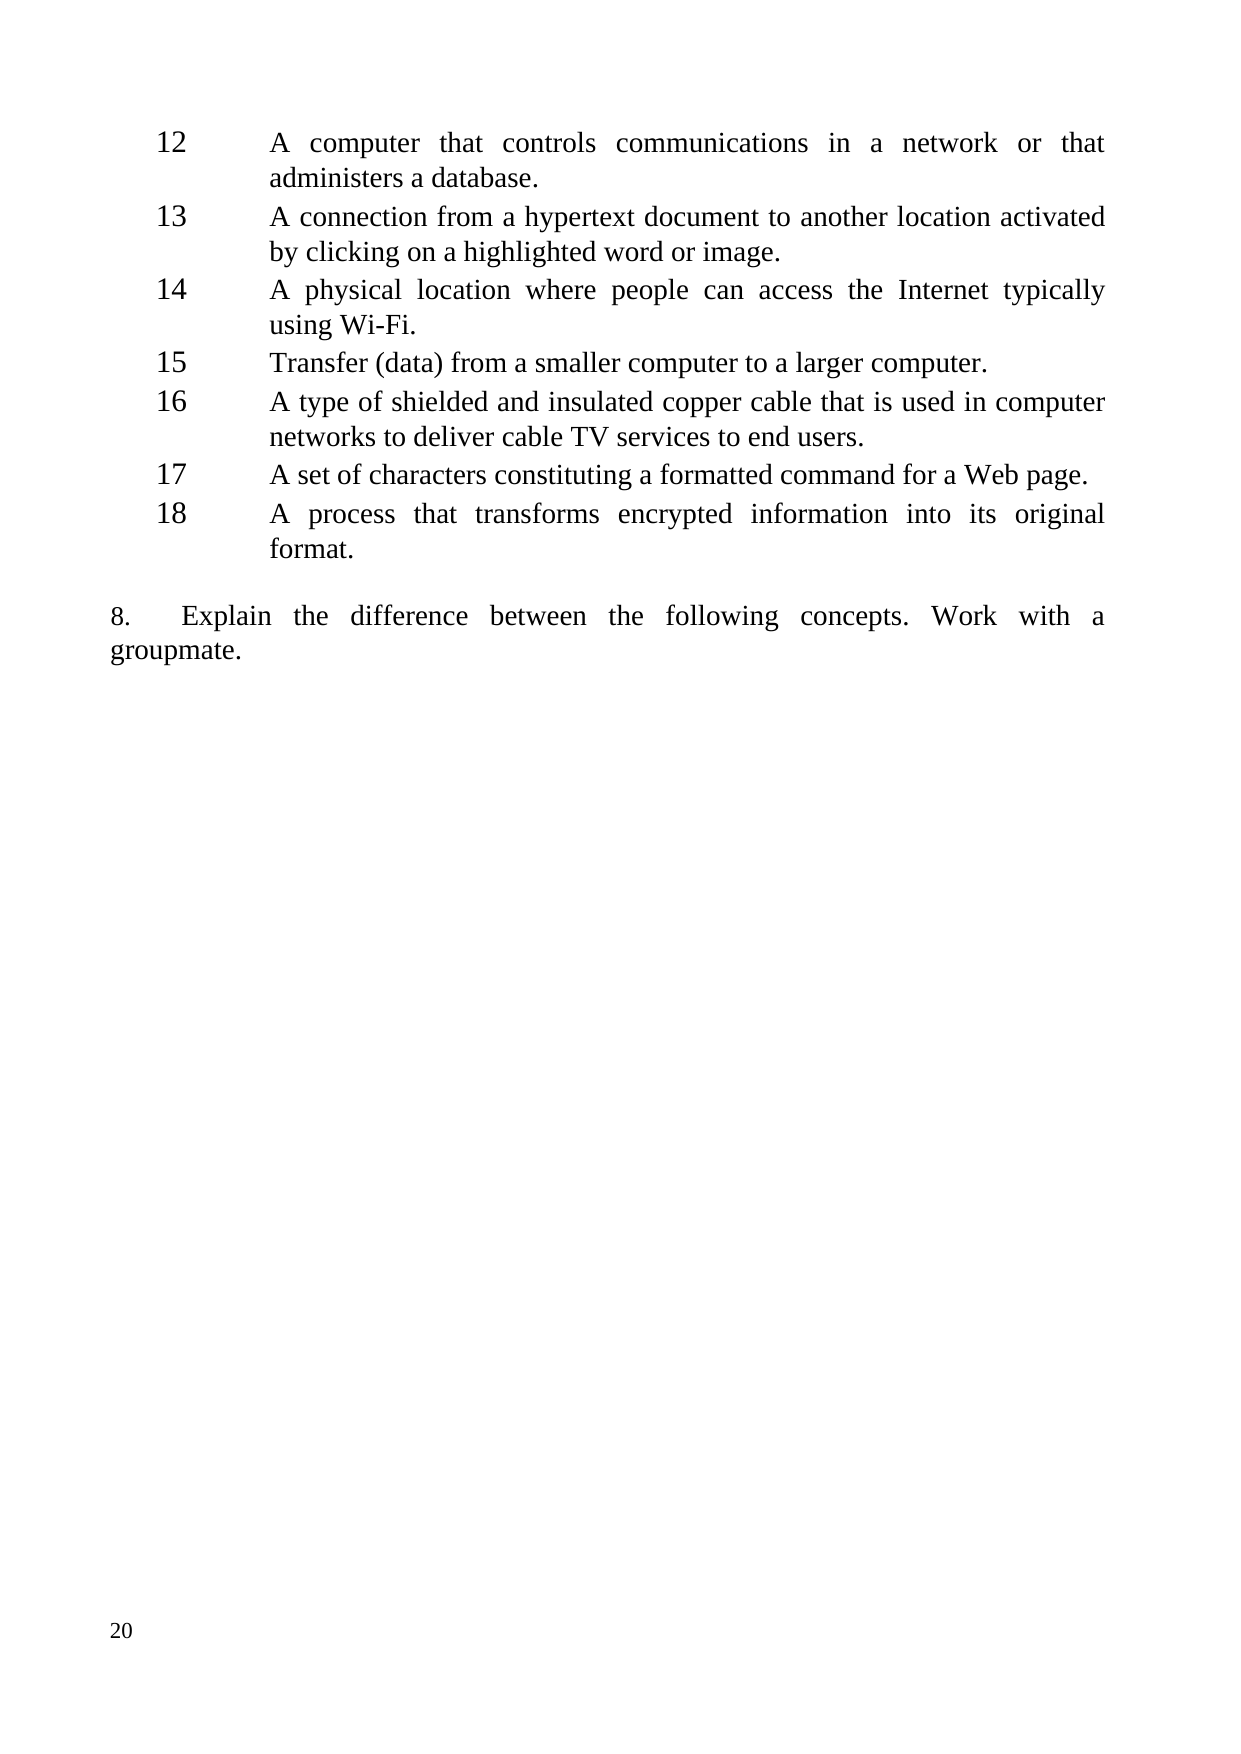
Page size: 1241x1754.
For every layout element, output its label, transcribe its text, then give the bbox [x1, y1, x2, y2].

list Explain the difference between the following concepts. Work with a groupmate. [110, 598, 1106, 666]
list Transfer (data) from a smaller computer to a larger computer. [156, 343, 1106, 379]
list A type of shielded and insulated copper cable that is used in computer networks to deliver cable TV services to end users. [156, 382, 1106, 452]
list A computer that controls communications in a network or that administers a database. [156, 123, 1106, 194]
list A physical location where people can access the Internet typically using Wi-Fi. [156, 270, 1106, 340]
list A process that transforms encrypted information into its original format. [156, 494, 1106, 564]
list A set of characters constituting a formatted command for a Web page. [156, 455, 1106, 491]
list A connection from a hypertext document to another location activated by clicking on a highlighted word or image. [156, 197, 1106, 267]
